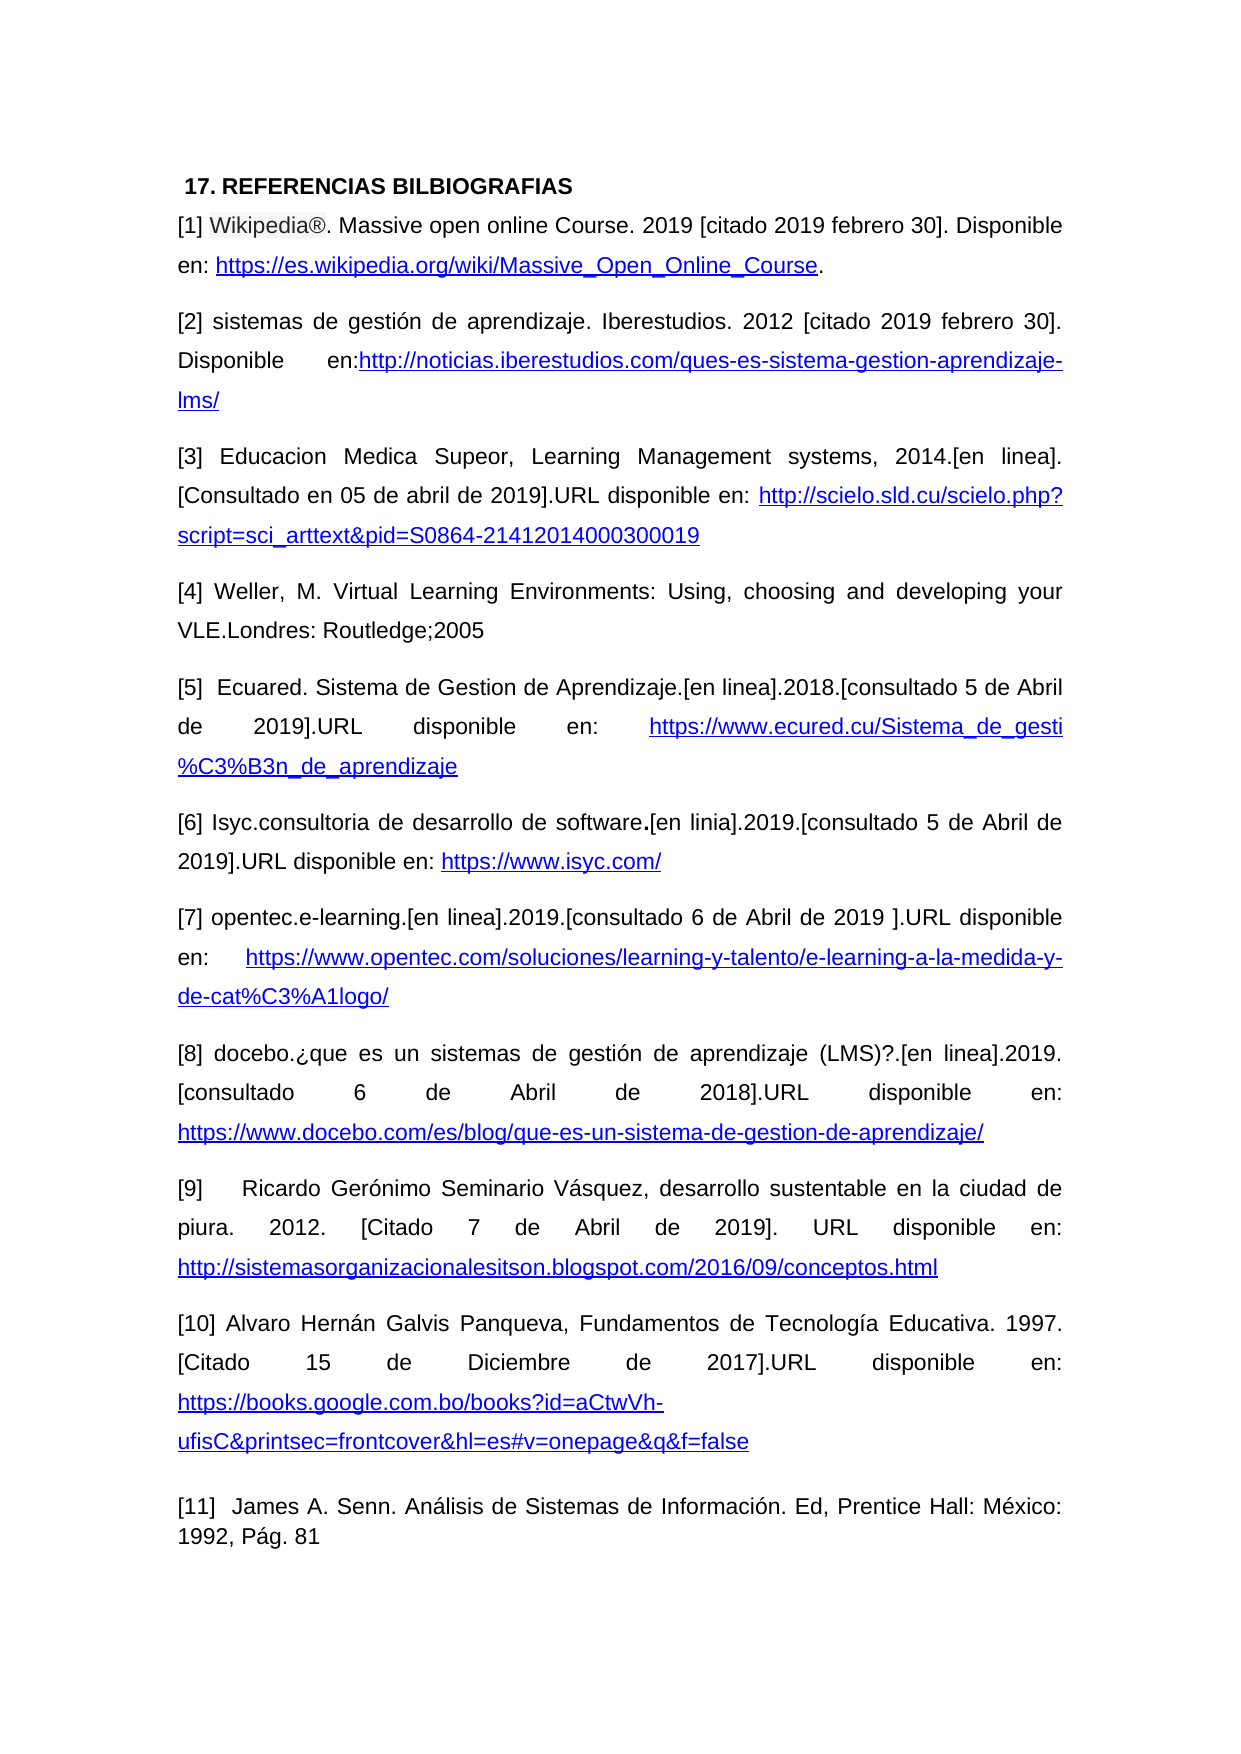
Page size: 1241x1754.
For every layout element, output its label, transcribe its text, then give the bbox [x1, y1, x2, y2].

text [11] James A. Senn. Análisis de Sistemas de Información. Ed, Prentice Hall: México: 1992, Pág. 81 [177, 1493, 1063, 1549]
text [9] Ricardo Gerónimo Seminario Vásquez, desarrollo sustentable en la ciudad de piura. 2012. [Citado 7 de Abril de 2019]. URL disponible en: http://sistemasorganizacionalesitson.blogspot.com/2016/09/conceptos.html [177, 1174, 1063, 1280]
text [1] Wikipedia®. Massive open online Course. 2019 [citado 2019 febrero 30]. Disponible en: https://es.wikipedia.org/wiki/Massive_Open_Online_Course. [177, 212, 1063, 278]
text [8] docebo.¿que es un sistemas de gestión de aprendizaje (LMS)?.[en linea].2019.[consultado 6 de Abril de 2018].URL disponible en: https://www.docebo.com/es/blog/que-es-un-sistema-de-gestion-de-aprendizaje/ [177, 1039, 1063, 1145]
text [7] opentec.e-learning.[en linea].2019.[consultado 6 de Abril de 2019 ].URL disponible en: https://www.opentec.com/soluciones/learning-y-talento/e-learning-a-la-medida-y-de-cat%C3%A1logo/ [177, 904, 1063, 1010]
text [4] Weller, M. Virtual Learning Environments: Using, choosing and developing your VLE.Londres: Routledge;2005 [177, 578, 1063, 644]
text [6] Isyc.consultoria de desarrollo de software.[en linia].2019.[consultado 5 de Abril de 2019].URL disponible en: https://www.isyc.com/ [177, 809, 1063, 874]
text [10] Alvaro Hernán Galvis Panqueva, Fundamentos de Tecnología Educativa. 1997. [Citado 15 de Diciembre de 2017].URL disponible en: https://books.google.com.bo/books?id=aCtwVh-ufisC&printsec=frontcover&hl=es#v=onepage&q&f=false [177, 1310, 1063, 1454]
text [2] sistemas de gestión de aprendizaje. Iberestudios. 2012 [citado 2019 febrero 30]. Disponible en:http://noticias.iberestudios.com/ques-es-sistema-gestion-aprendizaje-lms/ [177, 308, 1063, 413]
text [5] Ecuared. Sistema de Gestion de Aprendizaje.[en linea].2018.[consultado 5 de Abril de 2019].URL disponible en: https://www.ecured.cu/Sistema_de_gesti%C3%B3n_de_aprendizaje [177, 674, 1063, 779]
subtitle REFERENCIAS BILBIOGRAFIAS [184, 173, 1063, 199]
text [3] Educacion Medica Supeor, Learning Management systems, 2014.[en linea].[Consultado en 05 de abril de 2019].URL disponible en: http://scielo.sld.cu/scielo.php?script=sci_arttext&pid=S0864-21412014000300019 [177, 443, 1063, 548]
